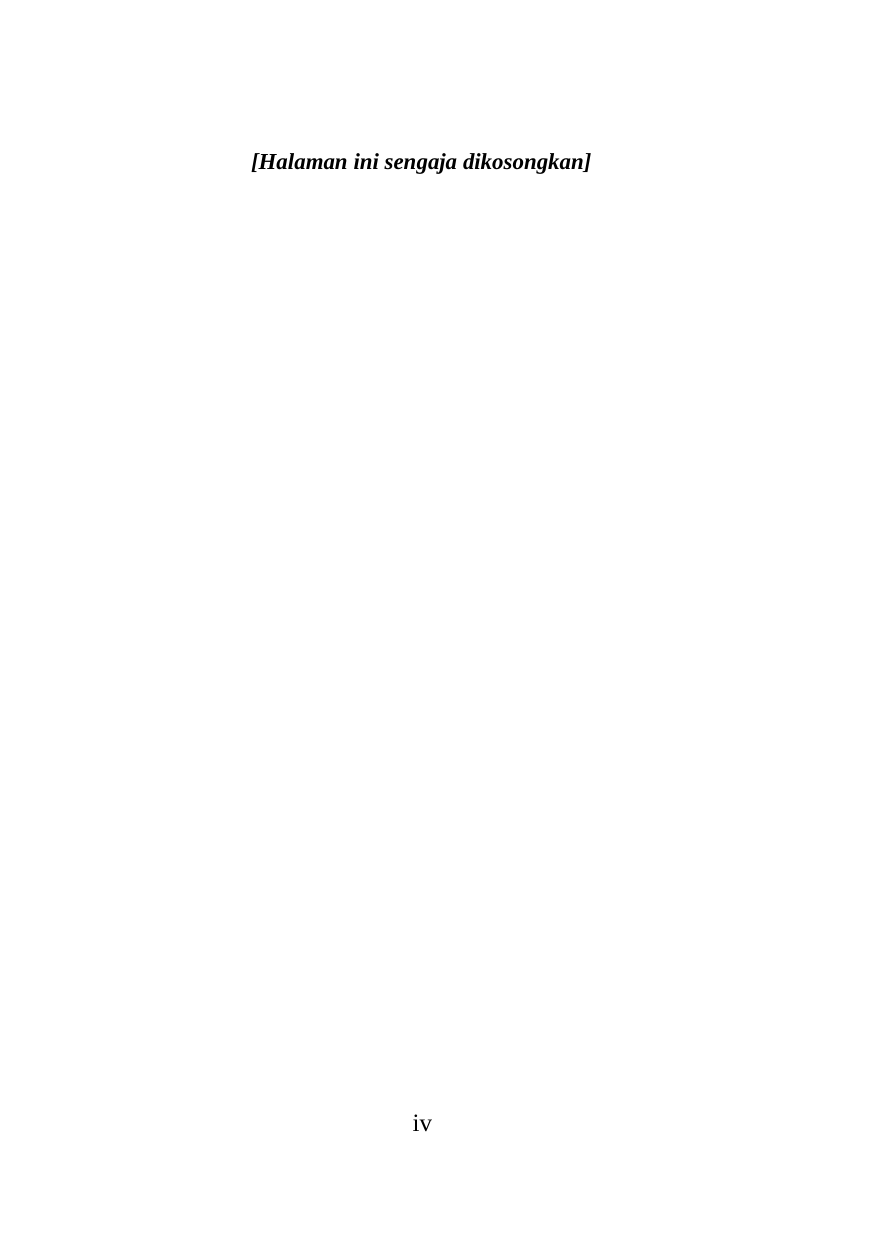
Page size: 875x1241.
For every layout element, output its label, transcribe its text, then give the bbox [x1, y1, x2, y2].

text [Halaman ini sengaja dikosongkan] [118, 148, 726, 174]
